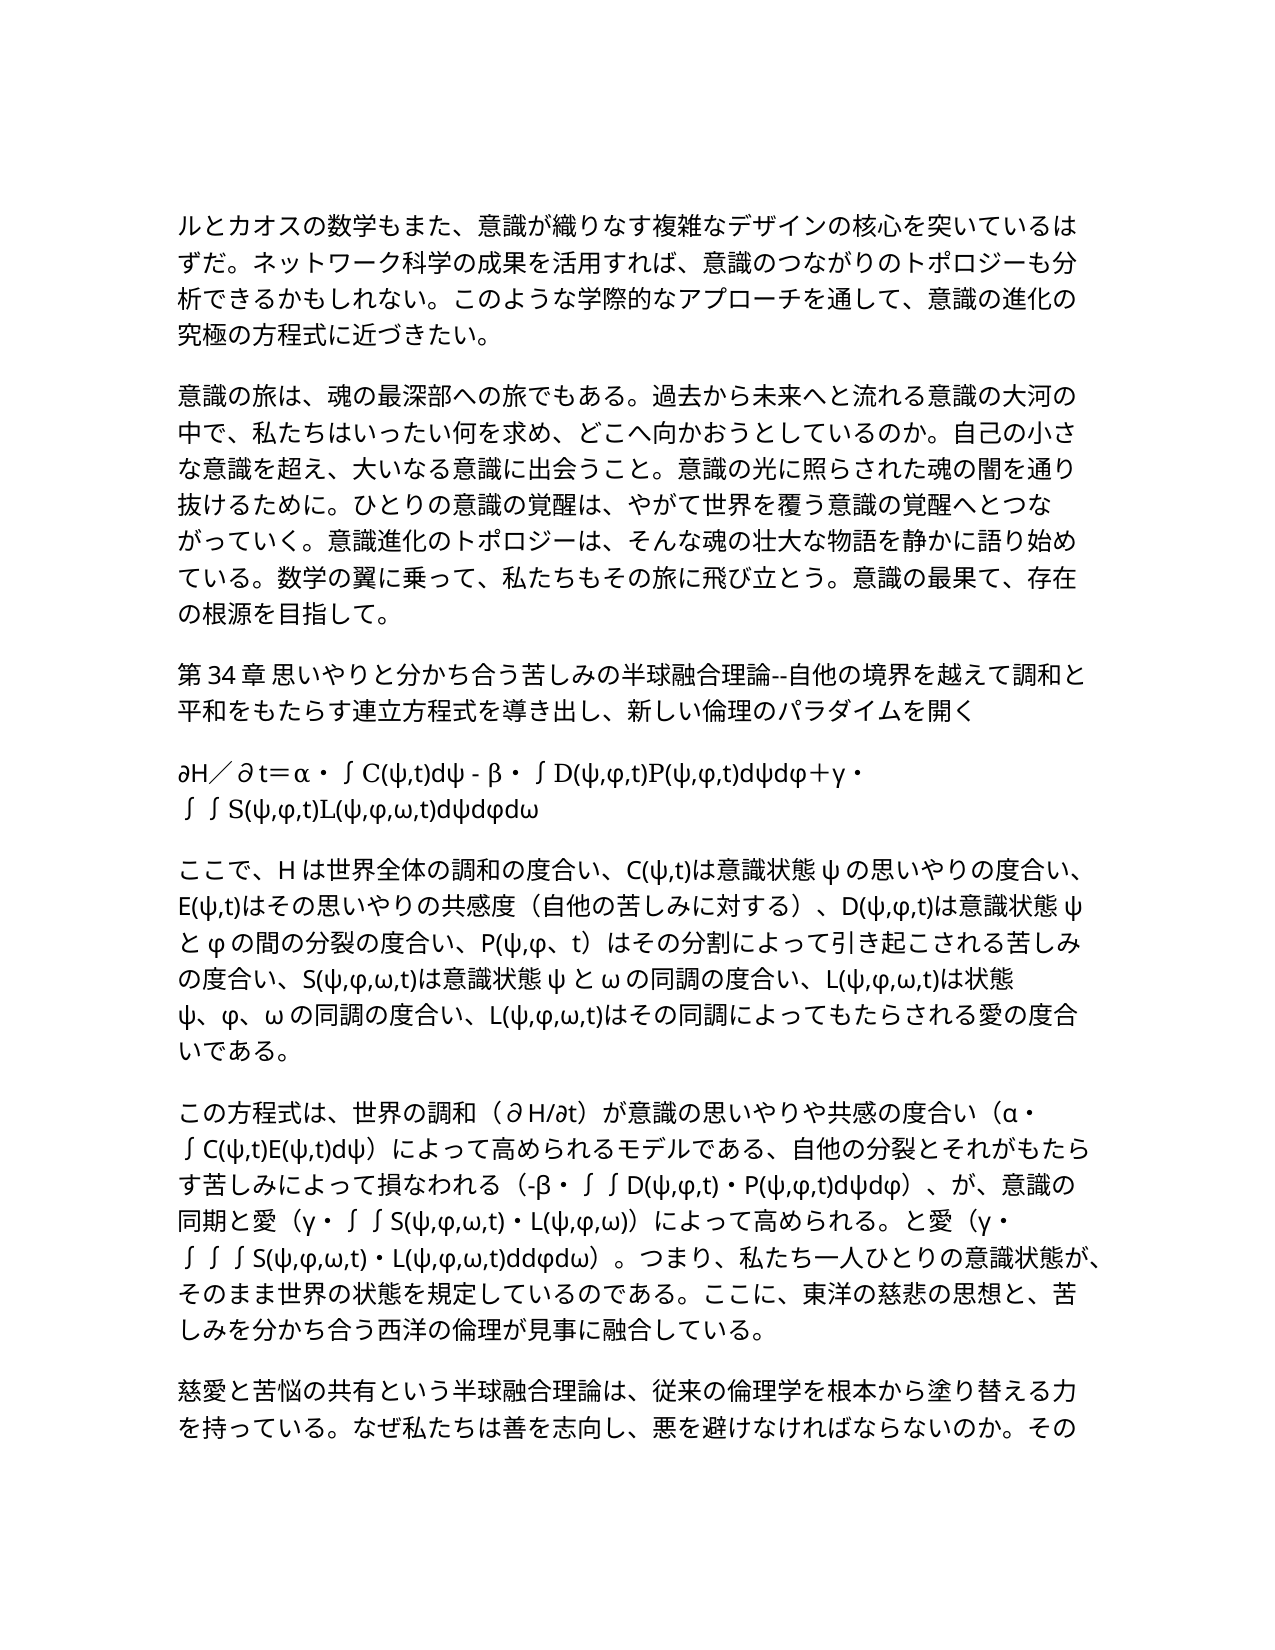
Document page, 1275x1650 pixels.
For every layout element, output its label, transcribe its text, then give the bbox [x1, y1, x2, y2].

text 意識の旅は、魂の最深部への旅でもある。過去から未来へと流れる意識の大河の中で、私たちはいったい何を求め、どこへ向かおうとしているのか。自己の小さな意識を超え、大いなる意識に出会うこと。意識の光に照らされた魂の闇を通り抜けるために。ひとりの意識の覚醒は、やがて世界を覆う意識の覚醒へとつながっていく。意識進化のトポロジーは、そんな魂の壮大な物語を静かに語り始めている。数学の翼に乗って、私たちもその旅に飛び立とう。意識の最果て、存在の根源を目指して。 [177, 377, 1098, 631]
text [177, 1372, 1098, 1444]
text ∂H／∂t＝α・∫C(ψ,t)dψ - β・∫D(ψ,φ,t)P(ψ,φ,t)dψdφ＋γ・∫∫S(ψ,φ,t)L(ψ,φ,ω,t)dψdφdω [177, 753, 1098, 826]
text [177, 207, 1098, 352]
text 第34章 思いやりと分かち合う苦しみの半球融合理論--自他の境界を越えて調和と平和をもたらす連立方程式を導き出し、新しい倫理のパラダイムを開く [177, 656, 1098, 728]
text ここで、Hは世界全体の調和の度合い、C(ψ,t)は意識状態ψの思いやりの度合い、E(ψ,t)はその思いやりの共感度（自他の苦しみに対する）、D(ψ,φ,t)は意識状態ψとφの間の分裂の度合い、P(ψ,φ、t）はその分割によって引き起こされる苦しみの度合い、S(ψ,φ,ω,t)は意識状態ψとωの同調の度合い、L(ψ,φ,ω,t)は状態ψ、φ、ωの同調の度合い、L(ψ,φ,ω,t)はその同調によってもたらされる愛の度合いである。 [177, 851, 1098, 1068]
text この方程式は、世界の調和（∂H/∂t）が意識の思いやりや共感の度合い（α・∫C(ψ,t)E(ψ,t)dψ）によって高められるモデルである、自他の分裂とそれがもたらす苦しみによって損なわれる（-β・∫∫D(ψ,φ,t)・P(ψ,φ,t)dψdφ）、が、意識の同期と愛（γ・∫∫S(ψ,φ,ω,t)・L(ψ,φ,ω)）によって高められる。と愛（γ・∫∫∫S(ψ,φ,ω,t)・L(ψ,φ,ω,t)ddφdω）。つまり、私たち一人ひとりの意識状態が、そのまま世界の状態を規定しているのである。ここに、東洋の慈悲の思想と、苦しみを分かち合う西洋の倫理が見事に融合している。 [177, 1093, 1098, 1347]
